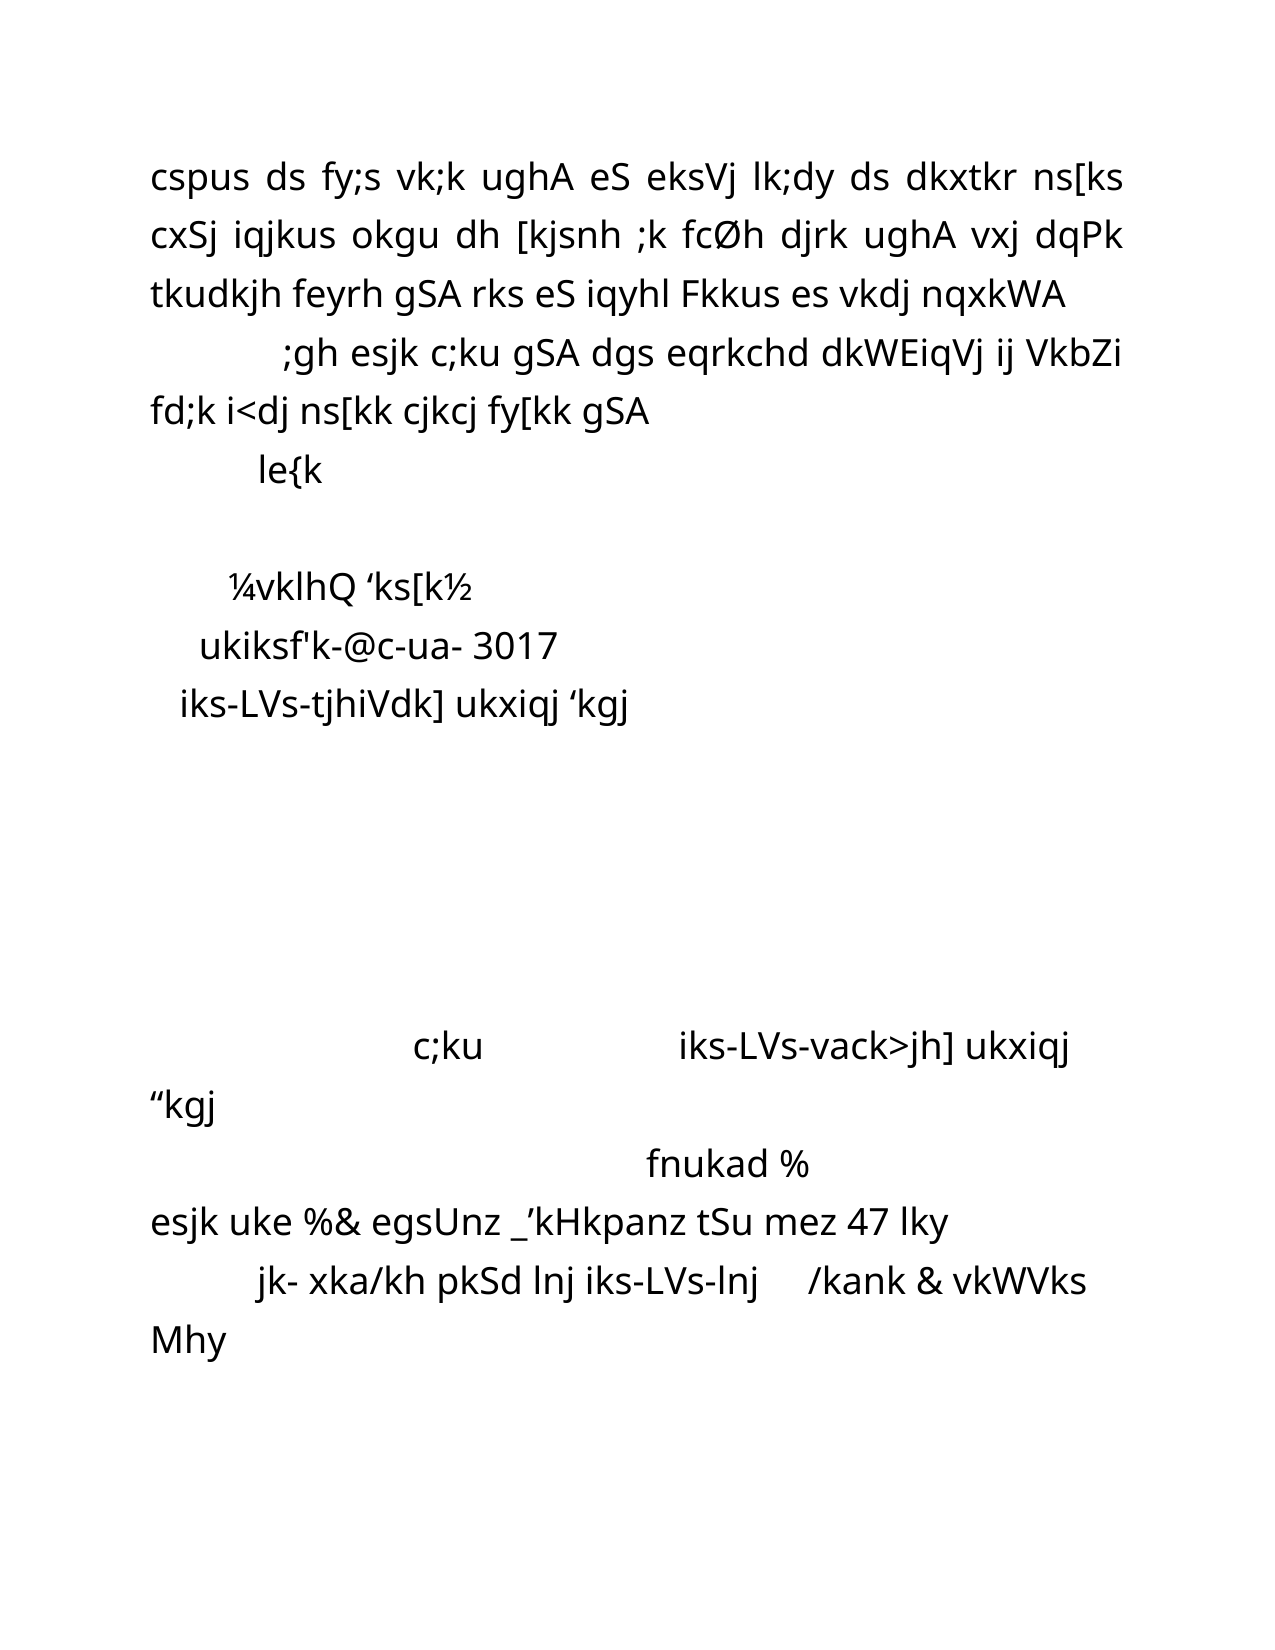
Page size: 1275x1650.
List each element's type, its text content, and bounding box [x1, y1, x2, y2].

text ;gh esjk c;ku gSA dgs eqrkchd dkWEiqVj ij VkbZi fd;k i<dj ns[kk cjkcj fy[kk gSA [150, 326, 1125, 436]
text ¼vklhQ ‘ks[k½ [150, 561, 1125, 612]
text le{k [150, 443, 1125, 494]
text c;ku iks-LVs-vack>jh] ukxiqj “kgj [150, 1020, 1125, 1129]
text esjk uke %& egsUnz _’kHkpanz tSu mez 47 lky [150, 1196, 1125, 1247]
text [150, 150, 1125, 318]
text jk- xka/kh pkSd lnj iks-LVs-lnj /kank & vkWVks Mhy [150, 1254, 1125, 1364]
text ukiksf'k-@c-ua- 3017 [150, 619, 1125, 670]
text fnukad % [150, 1137, 1125, 1188]
text iks-LVs-tjhiVdk] ukxiqj ‘kgj [150, 678, 1125, 729]
